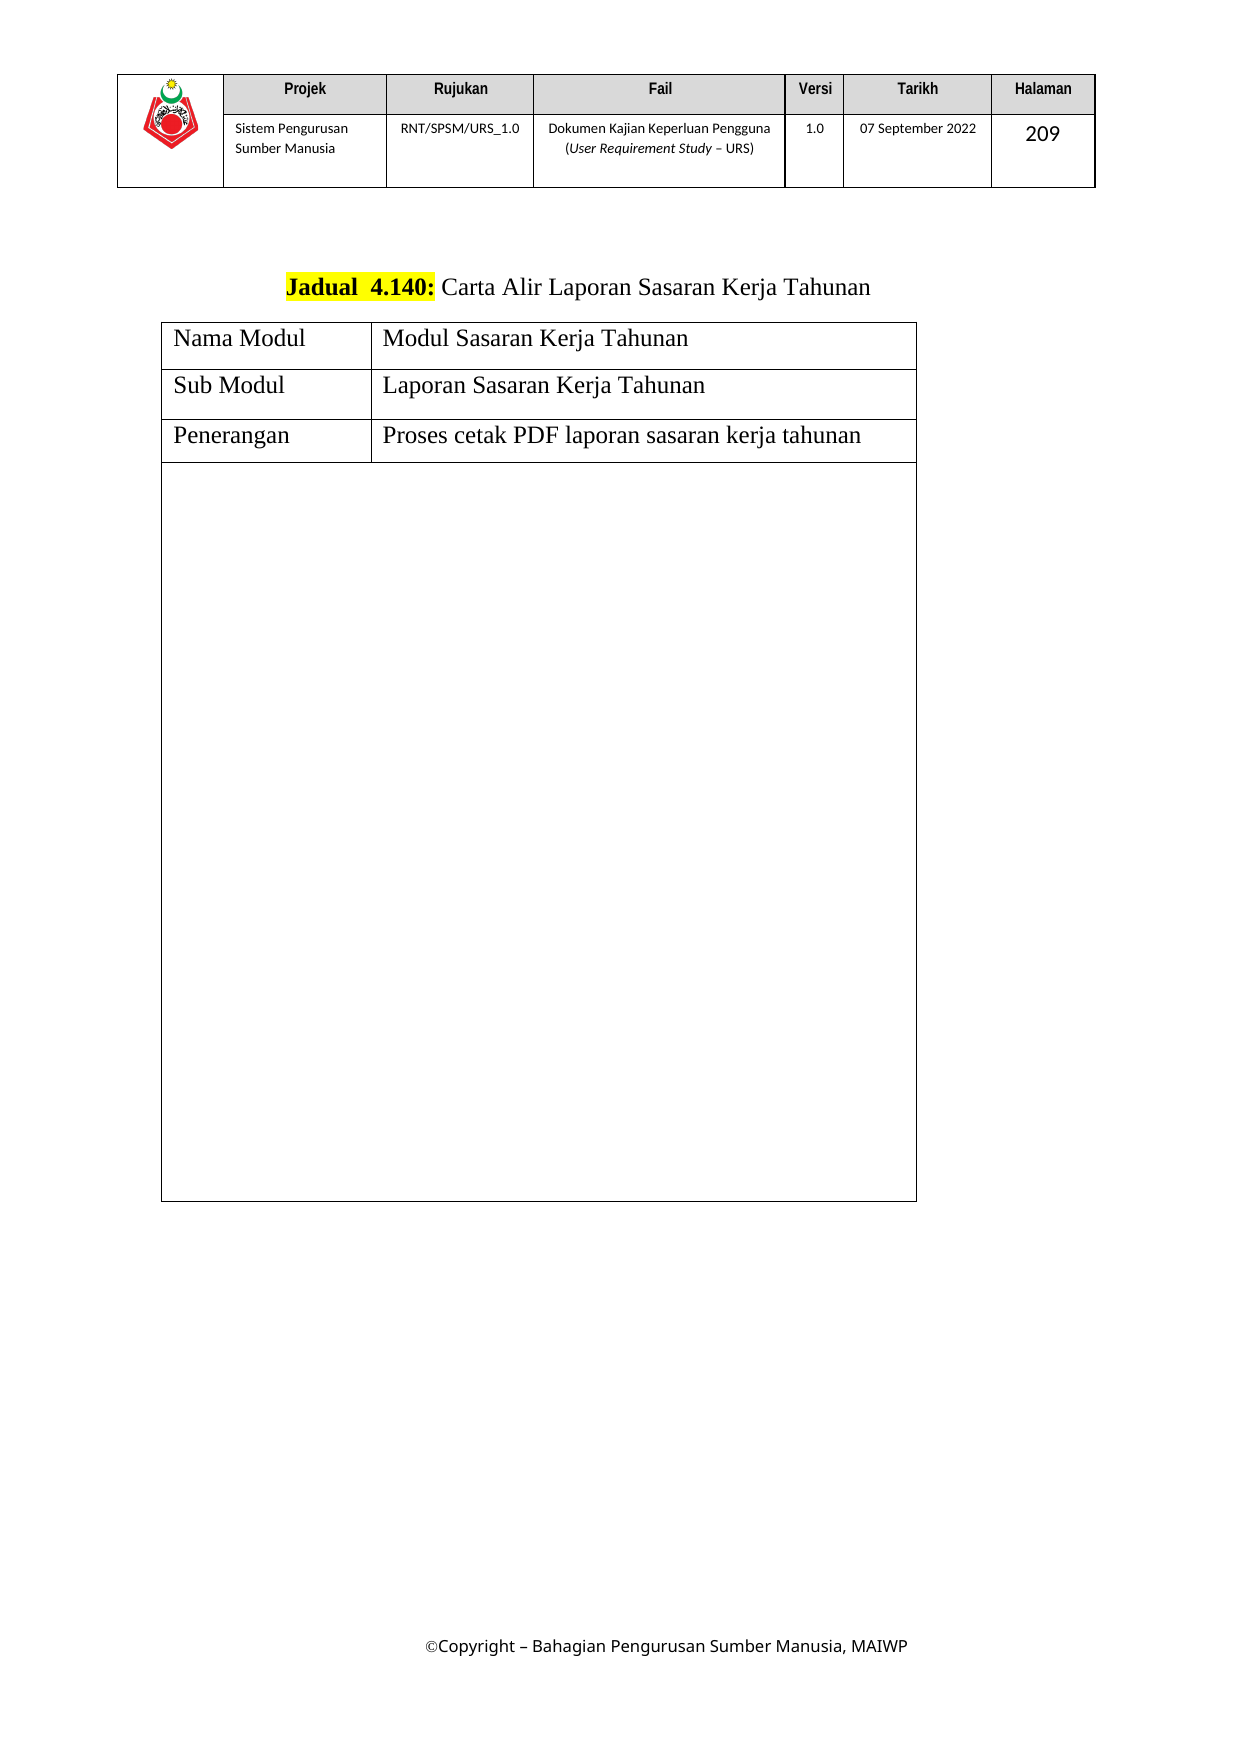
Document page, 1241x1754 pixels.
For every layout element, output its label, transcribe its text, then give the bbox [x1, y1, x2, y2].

picture [143, 78, 199, 149]
